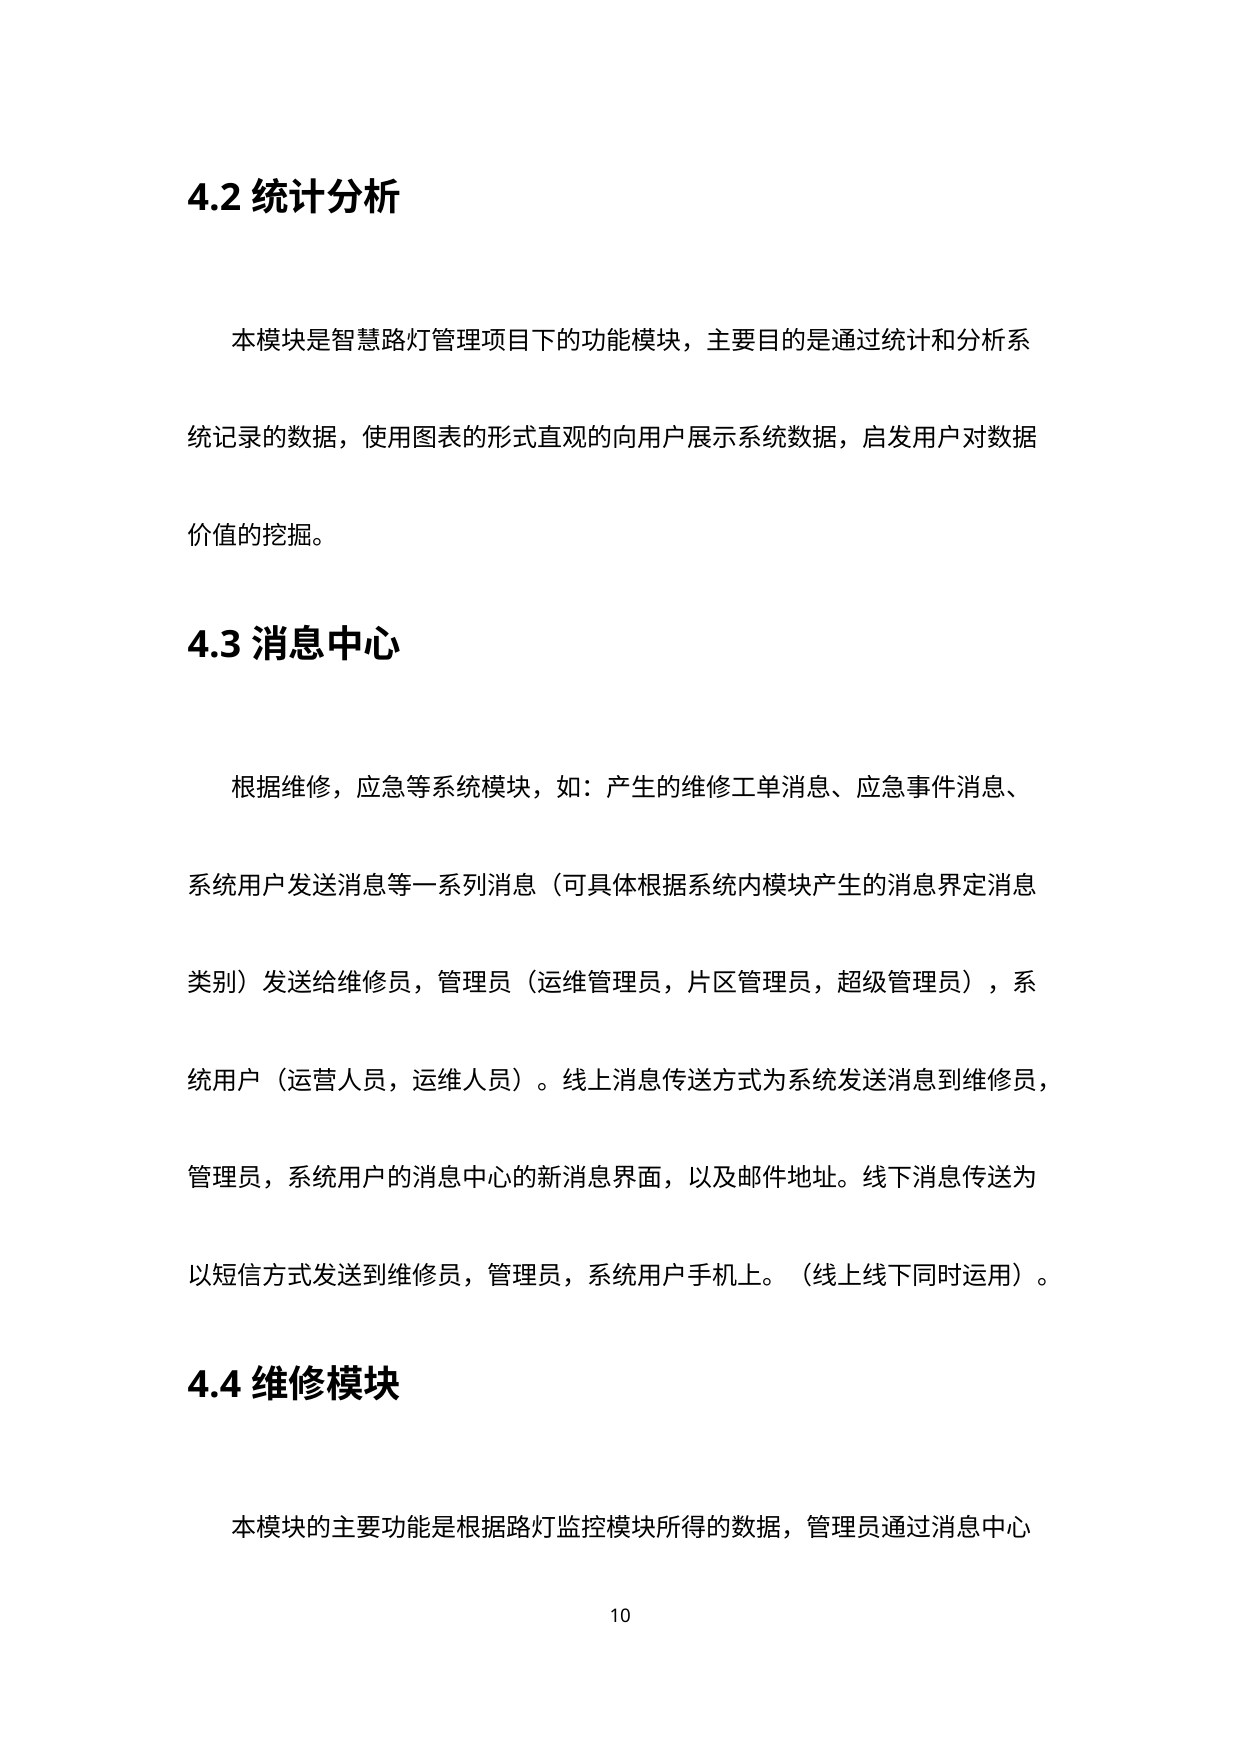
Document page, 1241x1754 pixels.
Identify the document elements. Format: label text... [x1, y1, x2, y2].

list 根据维修，应急等系统模块，如：产生的维修工单消息、应急事件消息、系统用户发送消息等一系列消息（可具体根据系统内模块产生的消息界定消息类别）发送给维修员，管理员（运维管理员，片区管理员，超级管理员），系统用户（运营人员，运维人员）。线上消息传送方式为系统发送消息到维修员，管理员，系统用户的消息中心的新消息界面，以及邮件地址。线下消息传送为以短信方式发送到维修员，管理员，系统用户手机上。（线上线下同时运用）。 [187, 753, 1053, 1306]
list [187, 1493, 1053, 1558]
list 本模块是智慧路灯管理项目下的功能模块，主要目的是通过统计和分析系统记录的数据，使用图表的形式直观的向用户展示系统数据，启发用户对数据价值的挖掘。 [187, 306, 1053, 566]
subtitle 消息中心 [187, 609, 1053, 674]
subtitle 维修模块 [187, 1349, 1053, 1414]
subtitle 统计分析 [187, 161, 1053, 226]
